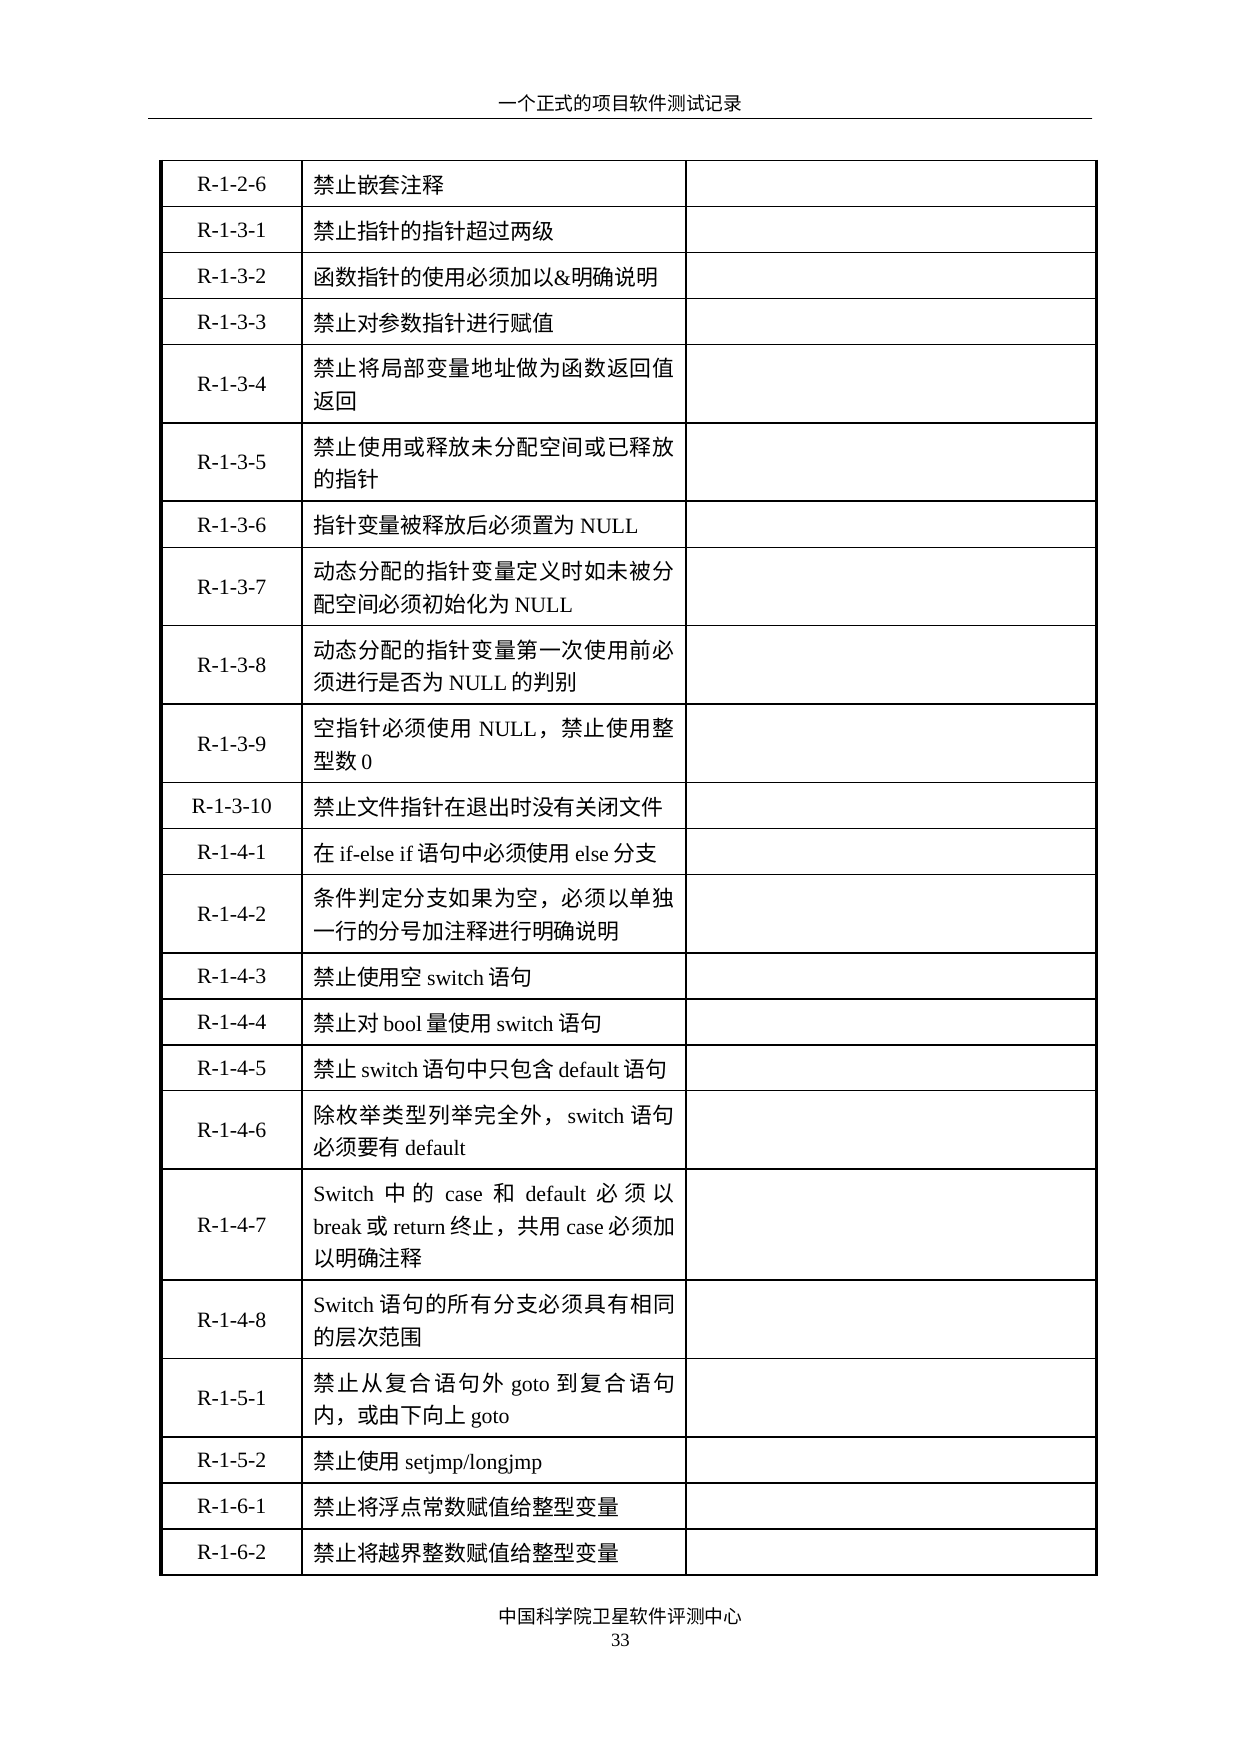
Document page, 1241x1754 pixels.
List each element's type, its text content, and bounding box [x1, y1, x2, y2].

table_cell 指针变量被释放后必须置为NULL [303, 502, 685, 546]
table_cell [687, 1530, 1095, 1574]
table_cell 禁止switch语句中只包含default语句 [303, 1046, 685, 1090]
table_cell R-1-5-1 [163, 1359, 301, 1436]
table_cell 禁止使用空switch语句 [303, 954, 685, 998]
table_cell R-1-4-3 [163, 954, 301, 998]
table_cell [687, 1438, 1095, 1482]
table_cell 禁止将浮点常数赋值给整型变量 [303, 1484, 685, 1528]
table_cell [687, 783, 1095, 828]
table_cell 禁止从复合语句外goto到复合语句内，或由下向上goto [303, 1359, 685, 1436]
table_cell [687, 954, 1095, 998]
table_cell [687, 1281, 1095, 1358]
table_cell 条件判定分支如果为空，必须以单独一行的分号加注释进行明确说明 [303, 875, 685, 952]
table_cell [687, 502, 1095, 546]
table_cell [687, 345, 1095, 422]
table_cell R-1-4-5 [163, 1046, 301, 1090]
table_cell 禁止嵌套注释 [303, 161, 685, 206]
table_cell [687, 299, 1095, 343]
table_cell 禁止使用setjmp/longjmp [303, 1438, 685, 1482]
table_cell [687, 1000, 1095, 1044]
table_cell R-1-3-5 [163, 424, 301, 500]
table_cell 动态分配的指针变量定义时如未被分配空间必须初始化为NULL [303, 548, 685, 625]
table_cell [687, 1170, 1095, 1279]
table_cell R-1-4-4 [163, 1000, 301, 1044]
table_cell 禁止使用或释放未分配空间或已释放的指针 [303, 424, 685, 500]
table_cell R-1-3-4 [163, 345, 301, 422]
table_cell 动态分配的指针变量第一次使用前必须进行是否为NULL的判别 [303, 626, 685, 703]
table_cell [687, 1484, 1095, 1528]
table_cell 禁止文件指针在退出时没有关闭文件 [303, 783, 685, 828]
table_cell 除枚举类型列举完全外，switch语句必须要有default [303, 1091, 685, 1168]
table_cell R-1-4-7 [163, 1170, 301, 1279]
table_cell 禁止对bool量使用switch语句 [303, 1000, 685, 1044]
table_cell Switch语句的所有分支必须具有相同的层次范围 [303, 1281, 685, 1358]
table_cell 禁止将局部变量地址做为函数返回值返回 [303, 345, 685, 422]
table_cell [687, 1091, 1095, 1168]
table_cell [687, 548, 1095, 625]
table_cell R-1-3-9 [163, 705, 301, 782]
table_cell 在if-else if语句中必须使用else分支 [303, 829, 685, 873]
table_cell R-1-2-6 [163, 161, 301, 206]
table_cell [687, 1359, 1095, 1436]
table_cell R-1-4-2 [163, 875, 301, 952]
table_cell R-1-3-7 [163, 548, 301, 625]
table_cell R-1-3-1 [163, 207, 301, 252]
table_cell 禁止指针的指针超过两级 [303, 207, 685, 252]
table_cell [687, 424, 1095, 500]
table_cell 禁止对参数指针进行赋值 [303, 299, 685, 343]
table_cell [687, 161, 1095, 206]
table_cell R-1-4-1 [163, 829, 301, 873]
table_cell R-1-5-2 [163, 1438, 301, 1482]
table_cell R-1-3-10 [163, 783, 301, 828]
table_cell [687, 1046, 1095, 1090]
table_cell R-1-3-2 [163, 253, 301, 298]
table_cell R-1-3-3 [163, 299, 301, 343]
table_cell R-1-3-8 [163, 626, 301, 703]
table_cell Switch中的case和default必须以break或return终止，共用case必须加以明确注释 [303, 1170, 685, 1279]
table_cell R-1-4-6 [163, 1091, 301, 1168]
table_cell R-1-3-6 [163, 502, 301, 546]
table_cell [687, 875, 1095, 952]
table_cell 空指针必须使用NULL，禁止使用整型数0 [303, 705, 685, 782]
table_cell 禁止将越界整数赋值给整型变量 [303, 1530, 685, 1574]
table_cell [687, 207, 1095, 252]
table_cell R-1-6-2 [163, 1530, 301, 1574]
table_cell [687, 829, 1095, 873]
table_cell R-1-4-8 [163, 1281, 301, 1358]
table_cell [687, 253, 1095, 298]
table_cell [687, 705, 1095, 782]
table_cell R-1-6-1 [163, 1484, 301, 1528]
table_cell 函数指针的使用必须加以&明确说明 [303, 253, 685, 298]
table_cell [687, 626, 1095, 703]
